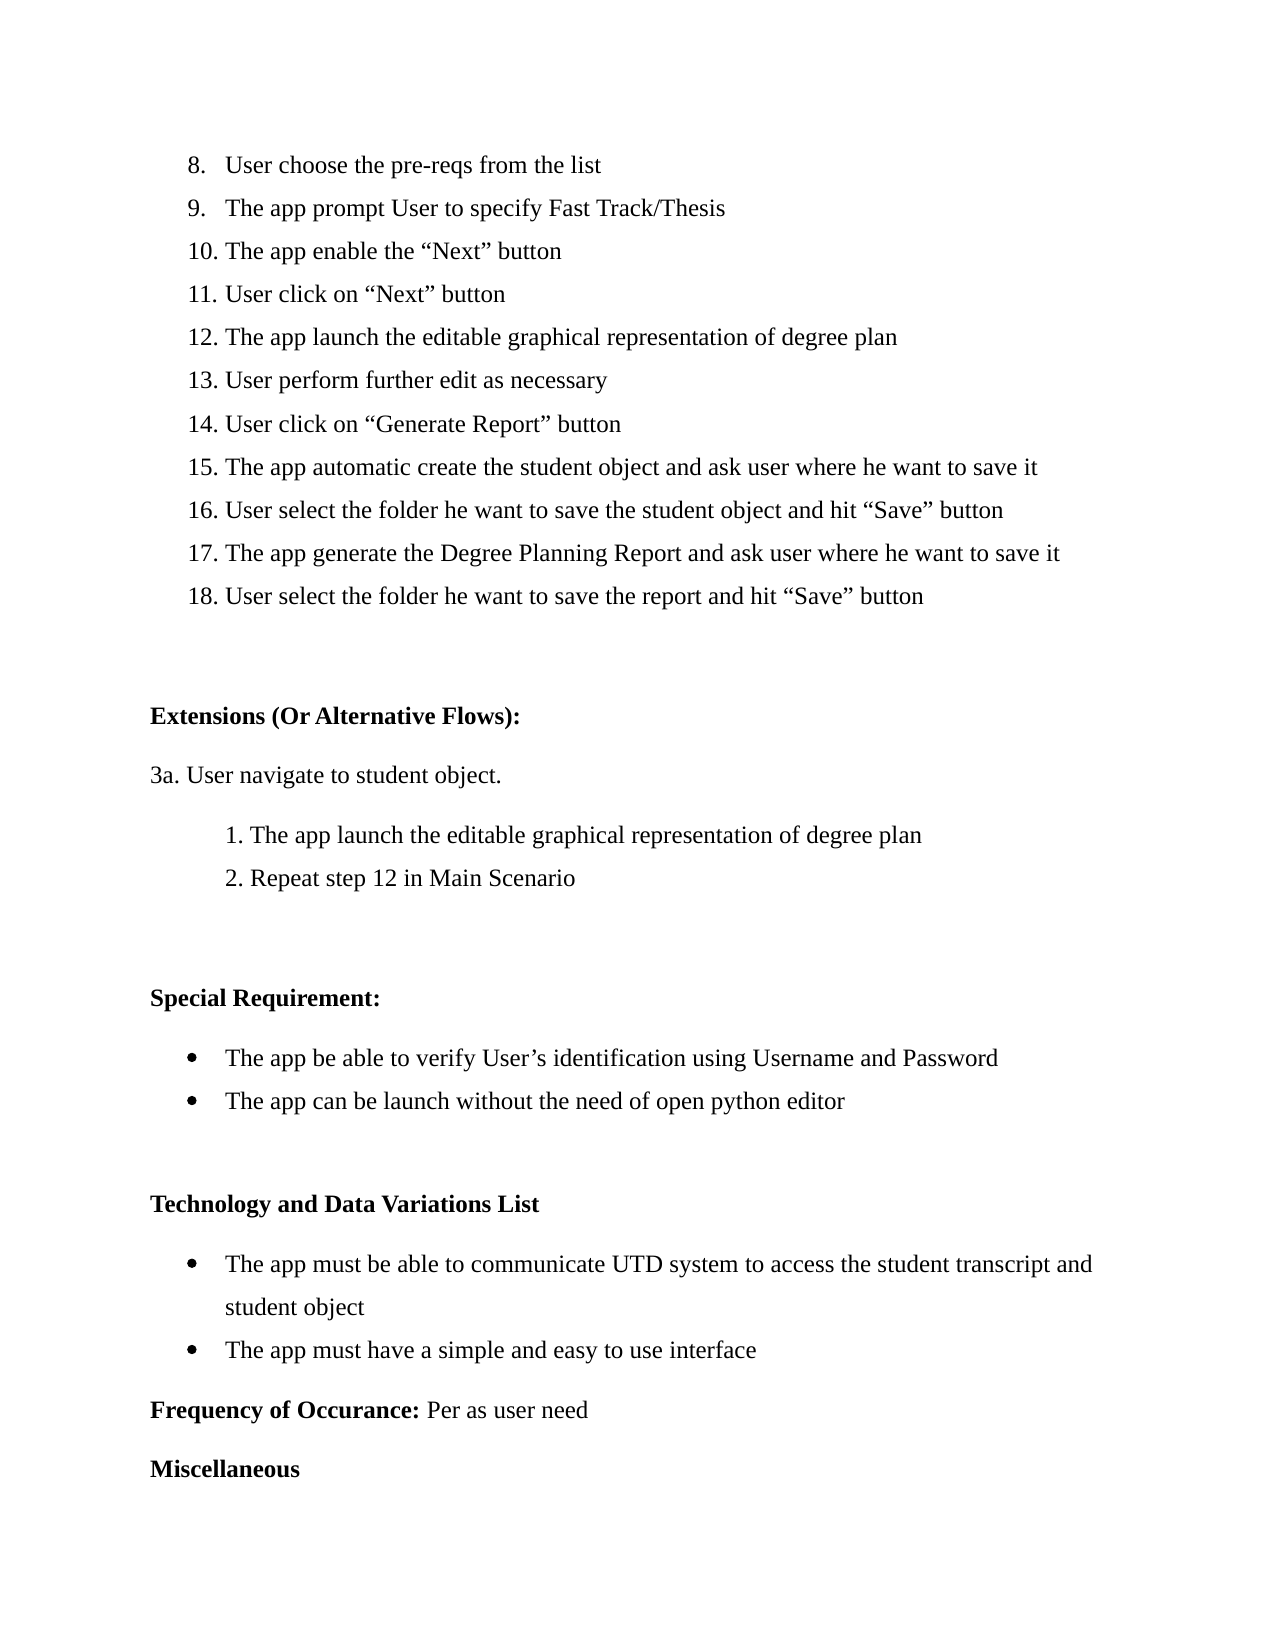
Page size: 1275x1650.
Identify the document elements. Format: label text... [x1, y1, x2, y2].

list User select the folder he want to save the student object and hit “Save” button [187, 495, 1125, 524]
text 3a. User navigate to student object. [150, 761, 1125, 789]
list User select the folder he want to save the report and hit “Save” button [187, 581, 1125, 610]
text Miscellaneous [150, 1454, 1125, 1483]
list The app must have a simple and easy to use interface [187, 1335, 1125, 1364]
list User click on “Generate Report” button [187, 409, 1125, 437]
list The app generate the Degree Planning Report and ask user where he want to save it [187, 538, 1125, 567]
list The app be able to verify User’s identification using Username and Password [187, 1043, 1125, 1072]
list The app must be able to communicate UTD system to access the student transcript and student object [187, 1249, 1125, 1321]
text Special Requirement: [150, 983, 1125, 1012]
list The app prompt User to specify Fast Track/Thesis [187, 193, 1125, 222]
list 2. Repeat step 12 in Main Scenario [225, 863, 1125, 892]
list The app can be launch without the need of open python editor [187, 1086, 1125, 1115]
text Technology and Data Variations List [150, 1189, 1125, 1218]
list 1. The app launch the editable graphical representation of degree plan [225, 820, 1125, 849]
list User click on “Next” button [187, 279, 1125, 308]
list The app enable the “Next” button [187, 236, 1125, 265]
list User perform further edit as necessary [187, 366, 1125, 394]
text Frequency of Occurance: Per as user need [150, 1395, 1125, 1423]
list User choose the pre-reqs from the list [187, 150, 1125, 179]
text Extensions (Or Alternative Flows): [150, 701, 1125, 729]
list The app launch the editable graphical representation of degree plan [187, 322, 1125, 351]
list The app automatic create the student object and ask user where he want to save it [187, 452, 1125, 481]
